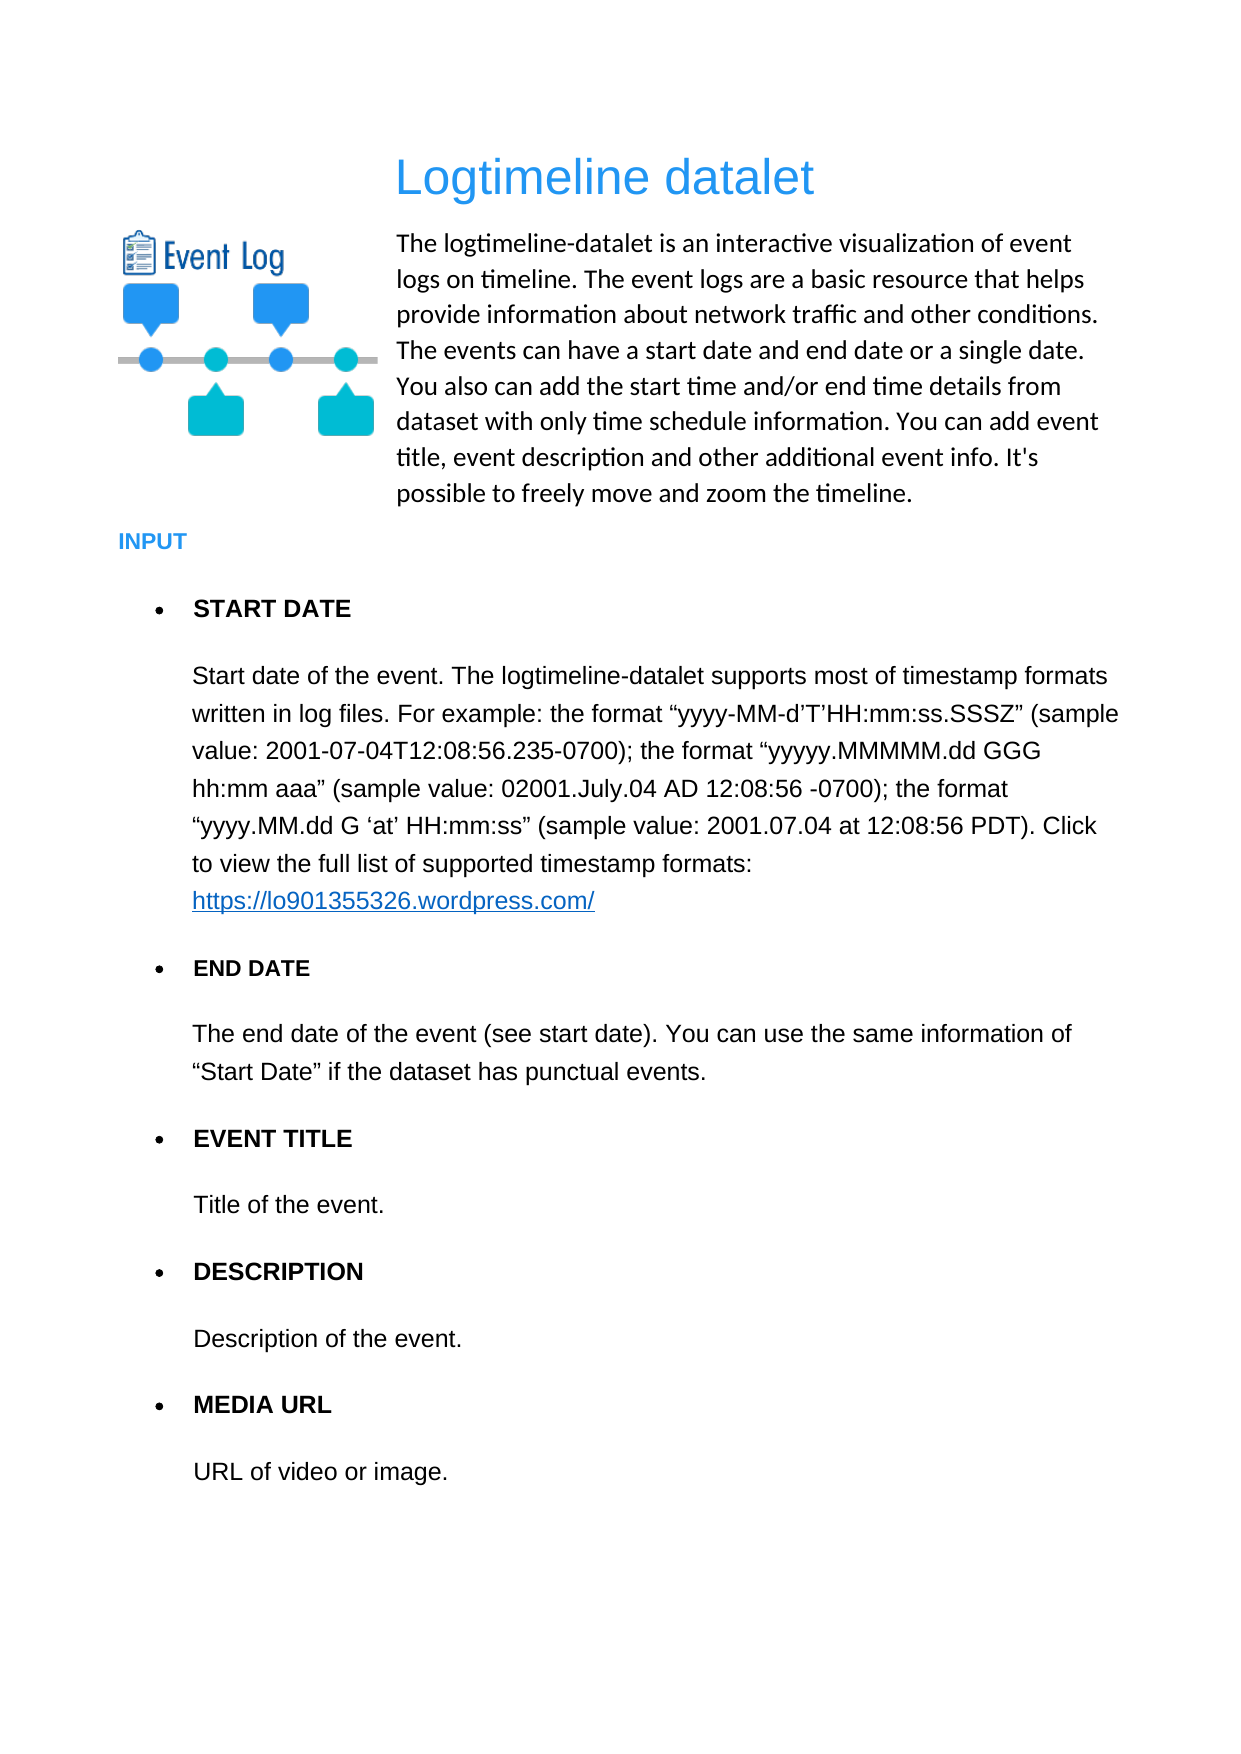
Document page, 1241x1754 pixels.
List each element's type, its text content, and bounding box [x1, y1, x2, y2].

text Logtimeline datalet [118, 148, 1122, 205]
picture [118, 226, 378, 486]
text URL of video or image. [193, 1448, 1122, 1486]
text INPUT [118, 528, 1122, 554]
list EVENT TITLE [156, 1115, 1122, 1152]
list MEDIA URL [156, 1381, 1122, 1419]
text Start date of the event. The logtimeline-datalet supports most of timestamp formats written in log files. For example: the format “yyyy-MM-d’T’HH:mm:ss.SSSZ” (sample value: 2001-07-04T12:08:56.235-0700); the format “yyyyy.MMMMM.dd GGG hh:mm aaa” (sample value: 02001.July.04 AD 12:08:56 -0700); the format “yyyy.MM.dd G ‘at’ HH:mm:ss” (sample value: 2001.07.04 at 12:08:56 PDT). Click to view the full list of supported timestamp formats: https://lo901355326.wordpress.com/ [192, 652, 1122, 915]
list END DATE [156, 944, 1122, 981]
list DESCRIPTION [156, 1248, 1122, 1286]
text The end date of the event (see start date). You can use the same information of “Start Date” if the dataset has punctual events. [192, 1011, 1122, 1086]
text Title of the event. [193, 1181, 1122, 1219]
text The logtimeline-datalet is an interactive visualization of event logs on timeline. The event logs are a basic resource that helps provide information about network traffic and other conditions. The events can have a start date and end date or a single date. You also can add the start time and/or end time details from dataset with only time schedule information. You can add event title, event description and other additional event info. It's possible to freely move and zoom the timeline. [118, 226, 1122, 509]
list START DATE [156, 586, 1122, 623]
text Description of the event. [193, 1315, 1122, 1352]
